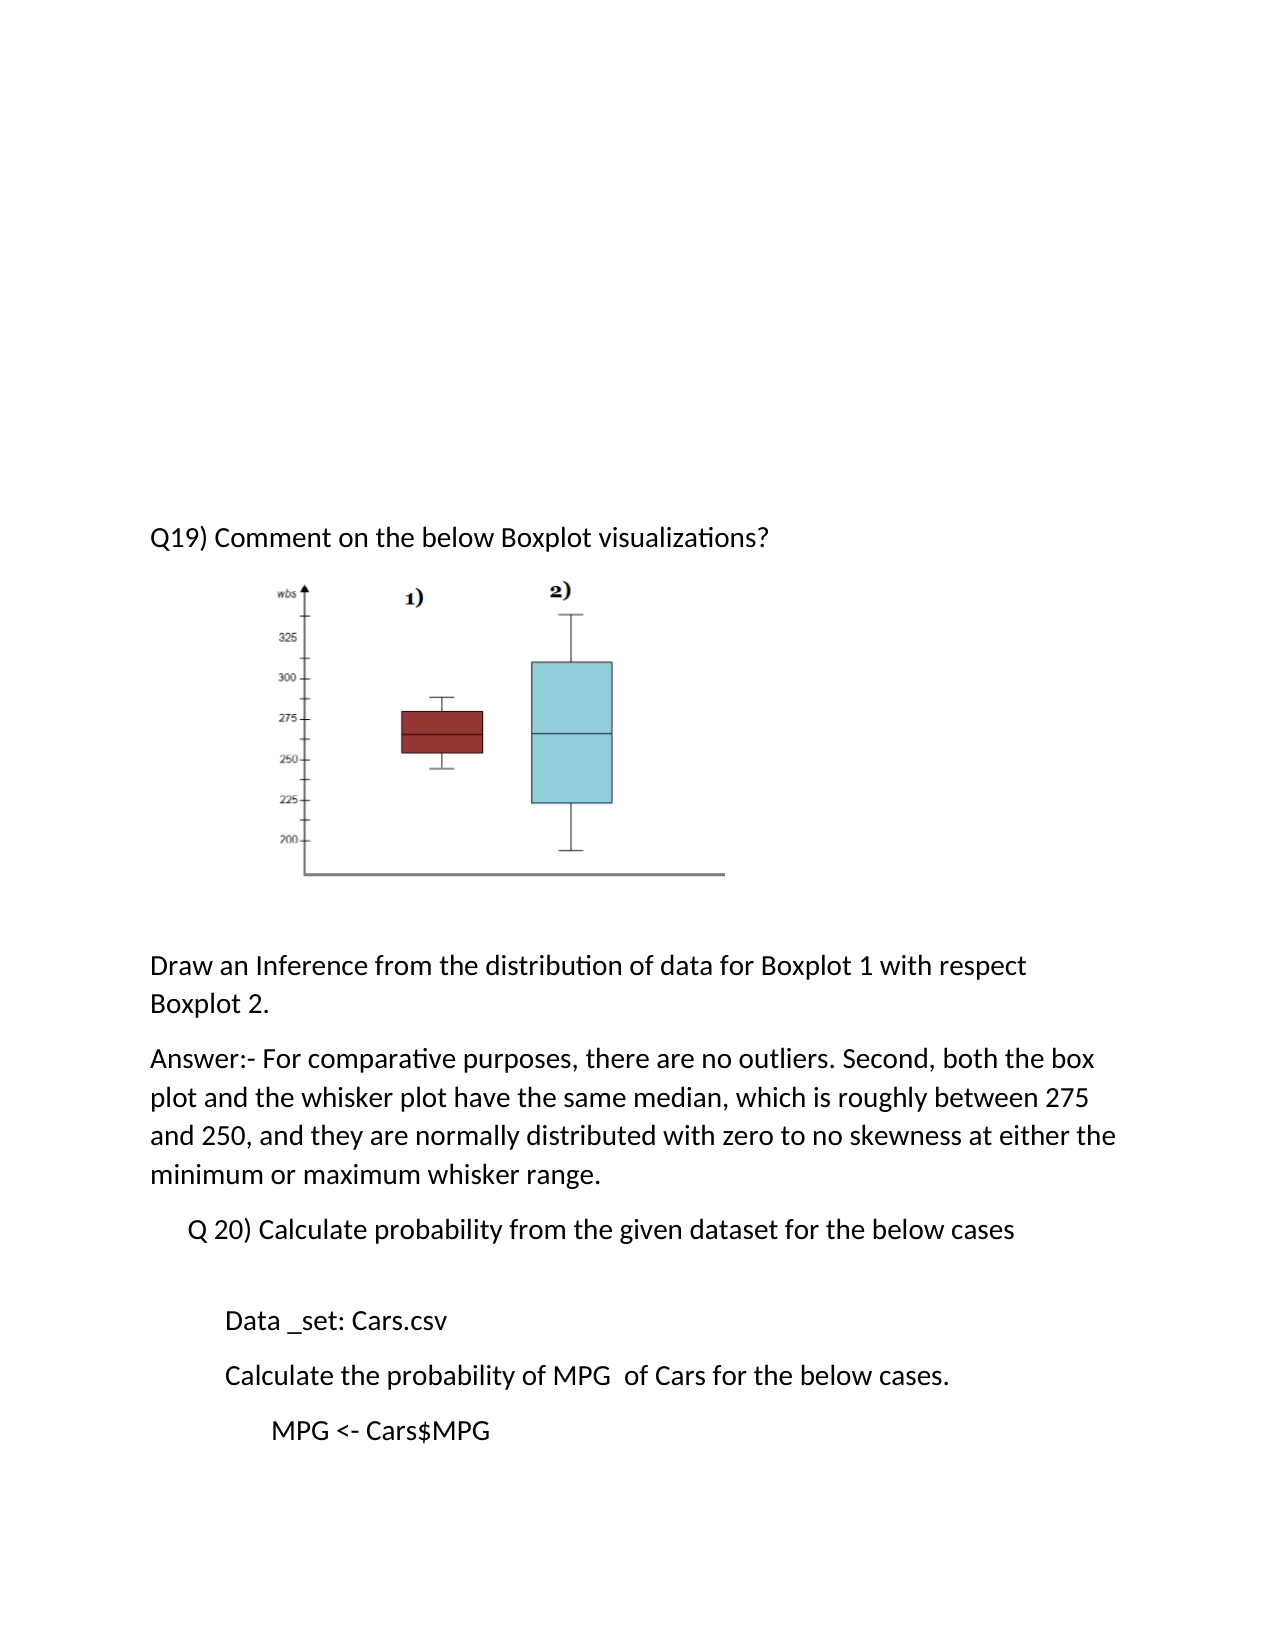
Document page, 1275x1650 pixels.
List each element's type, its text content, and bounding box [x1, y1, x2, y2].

text Q19) Comment on the below Boxplot visualizations? [150, 519, 1125, 555]
text Data _set: Cars.csv [225, 1302, 1125, 1337]
text Calculate the probability of MPG of Cars for the below cases. [225, 1357, 1125, 1392]
picture [150, 574, 728, 929]
text Answer:- For comparative purposes, there are no outliers. Second, both the box plot and the whisker plot have the same median, which is roughly between 275 and 250, and they are normally distributed with zero to no skewness at either the minimum or maximum whisker range. [150, 1041, 1125, 1192]
text Draw an Inference from the distribution of data for Boxplot 1 with respect Boxplot 2. [150, 947, 1125, 1021]
text MPG <- Cars$MPG [225, 1412, 1125, 1448]
text Q 20) Calculate probability from the given dataset for the below cases [187, 1211, 1125, 1247]
